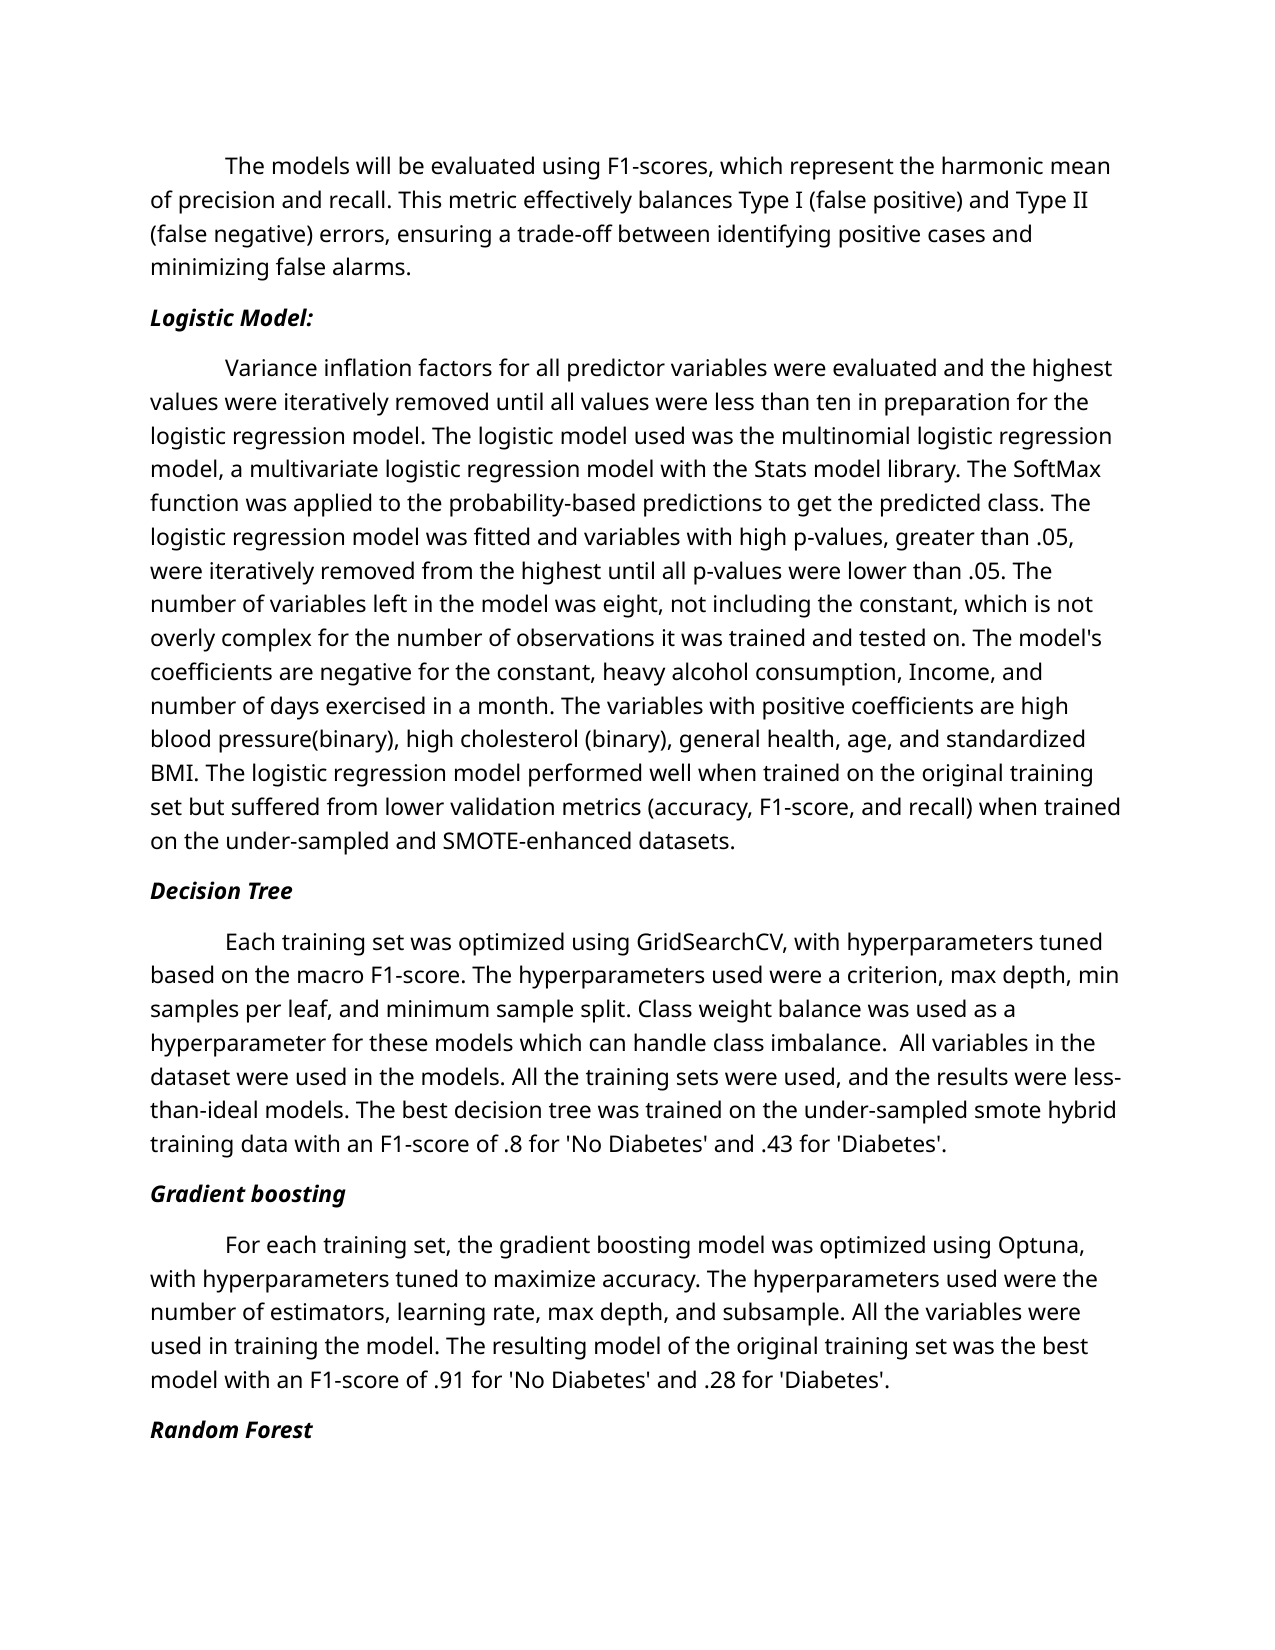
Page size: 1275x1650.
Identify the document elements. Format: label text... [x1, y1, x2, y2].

text For each training set, the gradient boosting model was optimized using Optuna, with hyperparameters tuned to maximize accuracy. The hyperparameters used were the number of estimators, learning rate, max depth, and subsample. All the variables were used in training the model. The resulting model of the original training set was the best model with an F1-score of .91 for 'No Diabetes' and .28 for 'Diabetes'. [150, 1229, 1125, 1395]
text Each training set was optimized using GridSearchCV, with hyperparameters tuned based on the macro F1-score. The hyperparameters used were a criterion, max depth, min samples per leaf, and minimum sample split. Class weight balance was used as a hyperparameter for these models which can handle class imbalance. All variables in the dataset were used in the models. All the training sets were used, and the results were less-than-ideal models. The best decision tree was trained on the under-sampled smote hybrid training data with an F1-score of .8 for 'No Diabetes' and .43 for 'Diabetes'. [150, 925, 1125, 1159]
text Random Forest [150, 1414, 1125, 1445]
text Logistic Model: [150, 302, 1125, 333]
text Decision Tree [150, 875, 1125, 906]
text Gradient boosting [150, 1178, 1125, 1209]
text Variance inflation factors for all predictor variables were evaluated and the highest values were iteratively removed until all values were less than ten in preparation for the logistic regression model. The logistic model used was the multinomial logistic regression model, a multivariate logistic regression model with the Stats model library. The SoftMax function was applied to the probability-based predictions to get the predicted class. The logistic regression model was fitted and variables with high p-values, greater than .05, were iteratively removed from the highest until all p-values were lower than .05. The number of variables left in the model was eight, not including the constant, which is not overly complex for the number of observations it was trained and tested on. The model's coefficients are negative for the constant, heavy alcohol consumption, Income, and number of days exercised in a month. The variables with positive coefficients are high blood pressure(binary), high cholesterol (binary), general health, age, and standardized BMI. The logistic regression model performed well when trained on the original training set but suffered from lower validation metrics (accuracy, F1-score, and recall) when trained on the under-sampled and SMOTE-enhanced datasets. [150, 352, 1125, 856]
